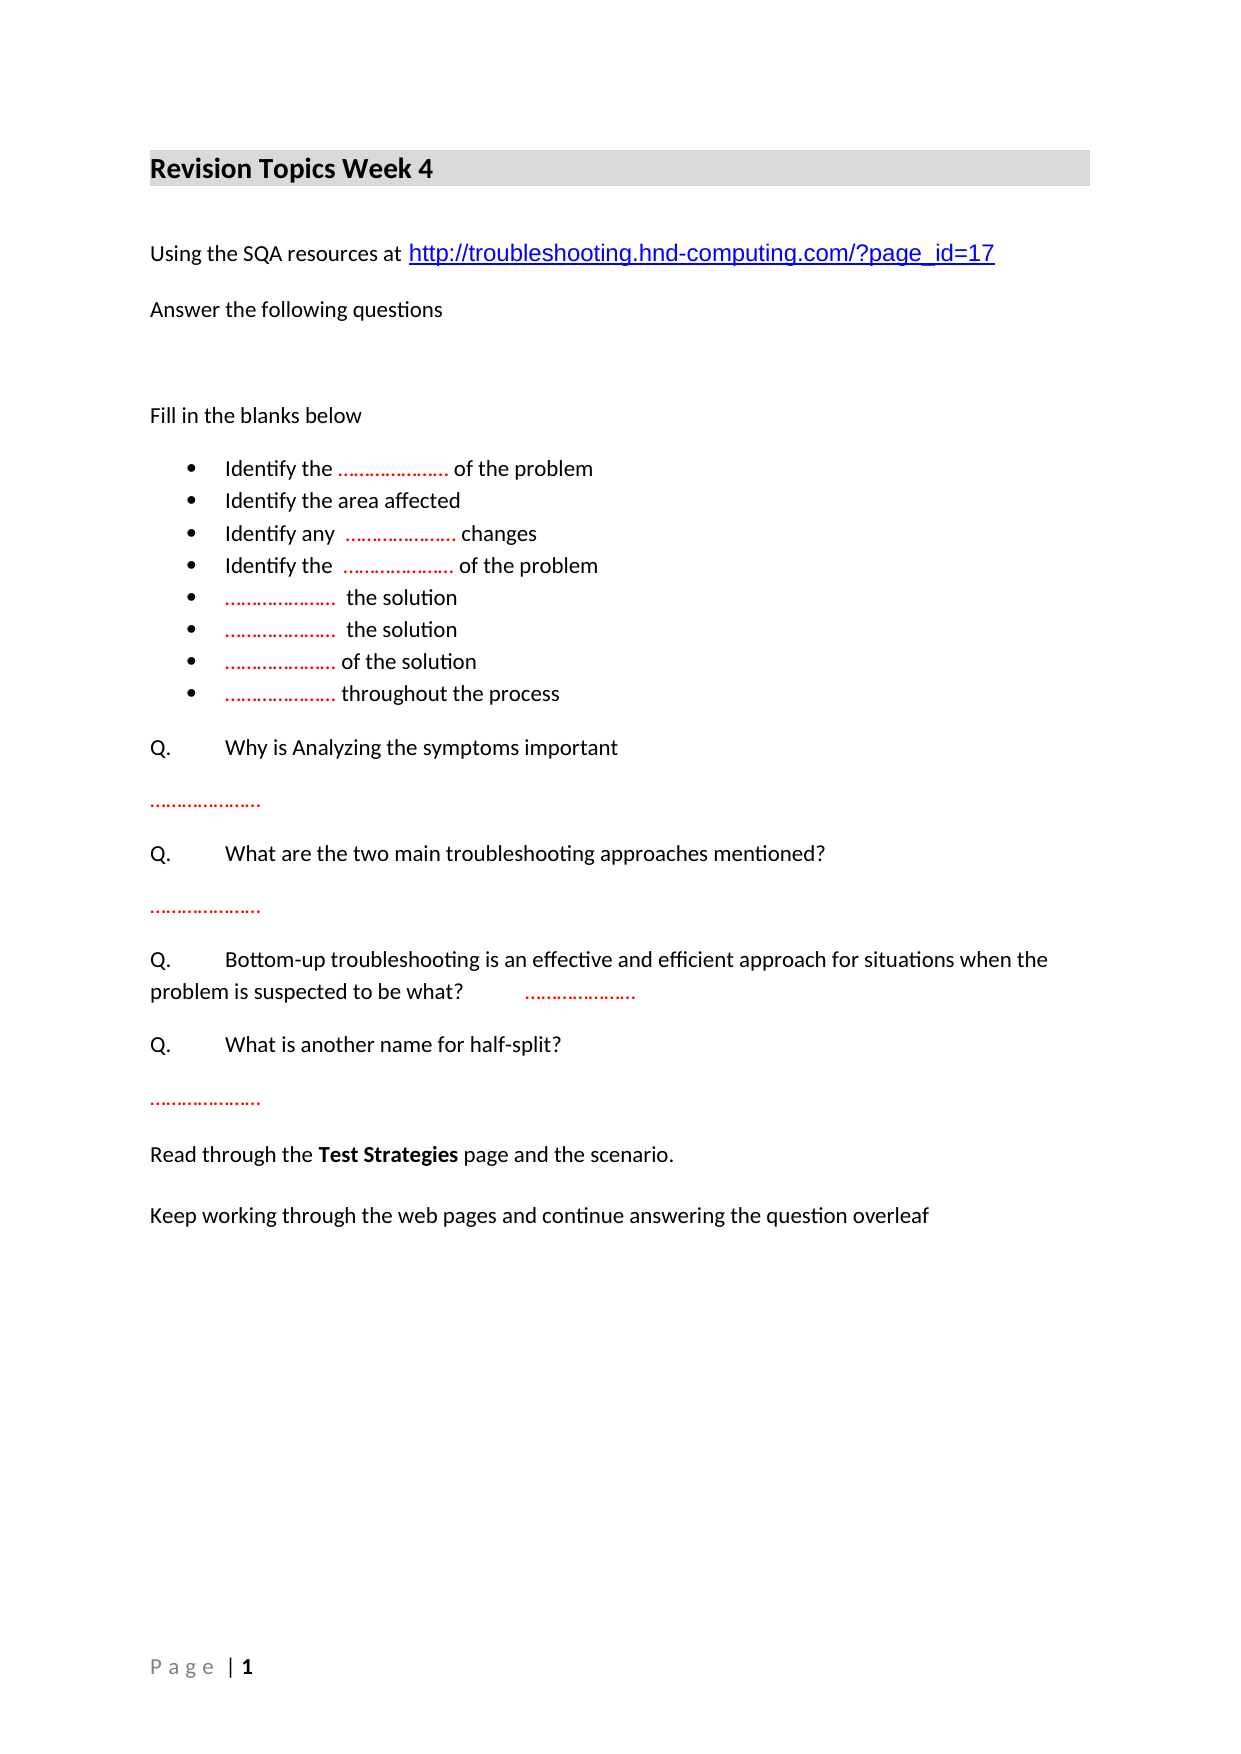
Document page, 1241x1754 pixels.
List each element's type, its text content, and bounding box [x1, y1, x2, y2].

list ………………… the solution [187, 583, 1090, 611]
text Answer the following questions [150, 295, 1090, 323]
text Using the SQA resources at http://troubleshooting.hnd-computing.com/?page_id=17 [150, 239, 1090, 268]
text ………………… [150, 786, 1090, 814]
list Identify the ………………… of the problem [187, 454, 1090, 482]
list ………………… of the solution [187, 647, 1090, 675]
text Q. What are the two main troubleshooting approaches mentioned? [150, 839, 1090, 867]
list Identify the ………………… of the problem [187, 551, 1090, 579]
text Revision Topics Week 4 [150, 150, 1090, 186]
list ………………… the solution [187, 615, 1090, 643]
text ………………… [150, 892, 1090, 920]
list Identify the area affected [187, 486, 1090, 514]
text Keep working through the web pages and continue answering the question overleaf [150, 1201, 1090, 1229]
text Q. Bottom-up troubleshooting is an effective and efficient approach for situations when the problem is suspected to be what? ………………… [150, 945, 1090, 1005]
text Q. Why is Analyzing the symptoms important [150, 733, 1090, 761]
list Identify any ………………… changes [187, 519, 1090, 547]
list ………………… throughout the process [187, 679, 1090, 708]
text Q. What is another name for half-split? [150, 1030, 1090, 1058]
subtitle Read through the Test Strategies page and the scenario. [150, 1136, 1090, 1168]
text Fill in the blanks below [150, 401, 1090, 429]
text ………………… [150, 1083, 1090, 1111]
